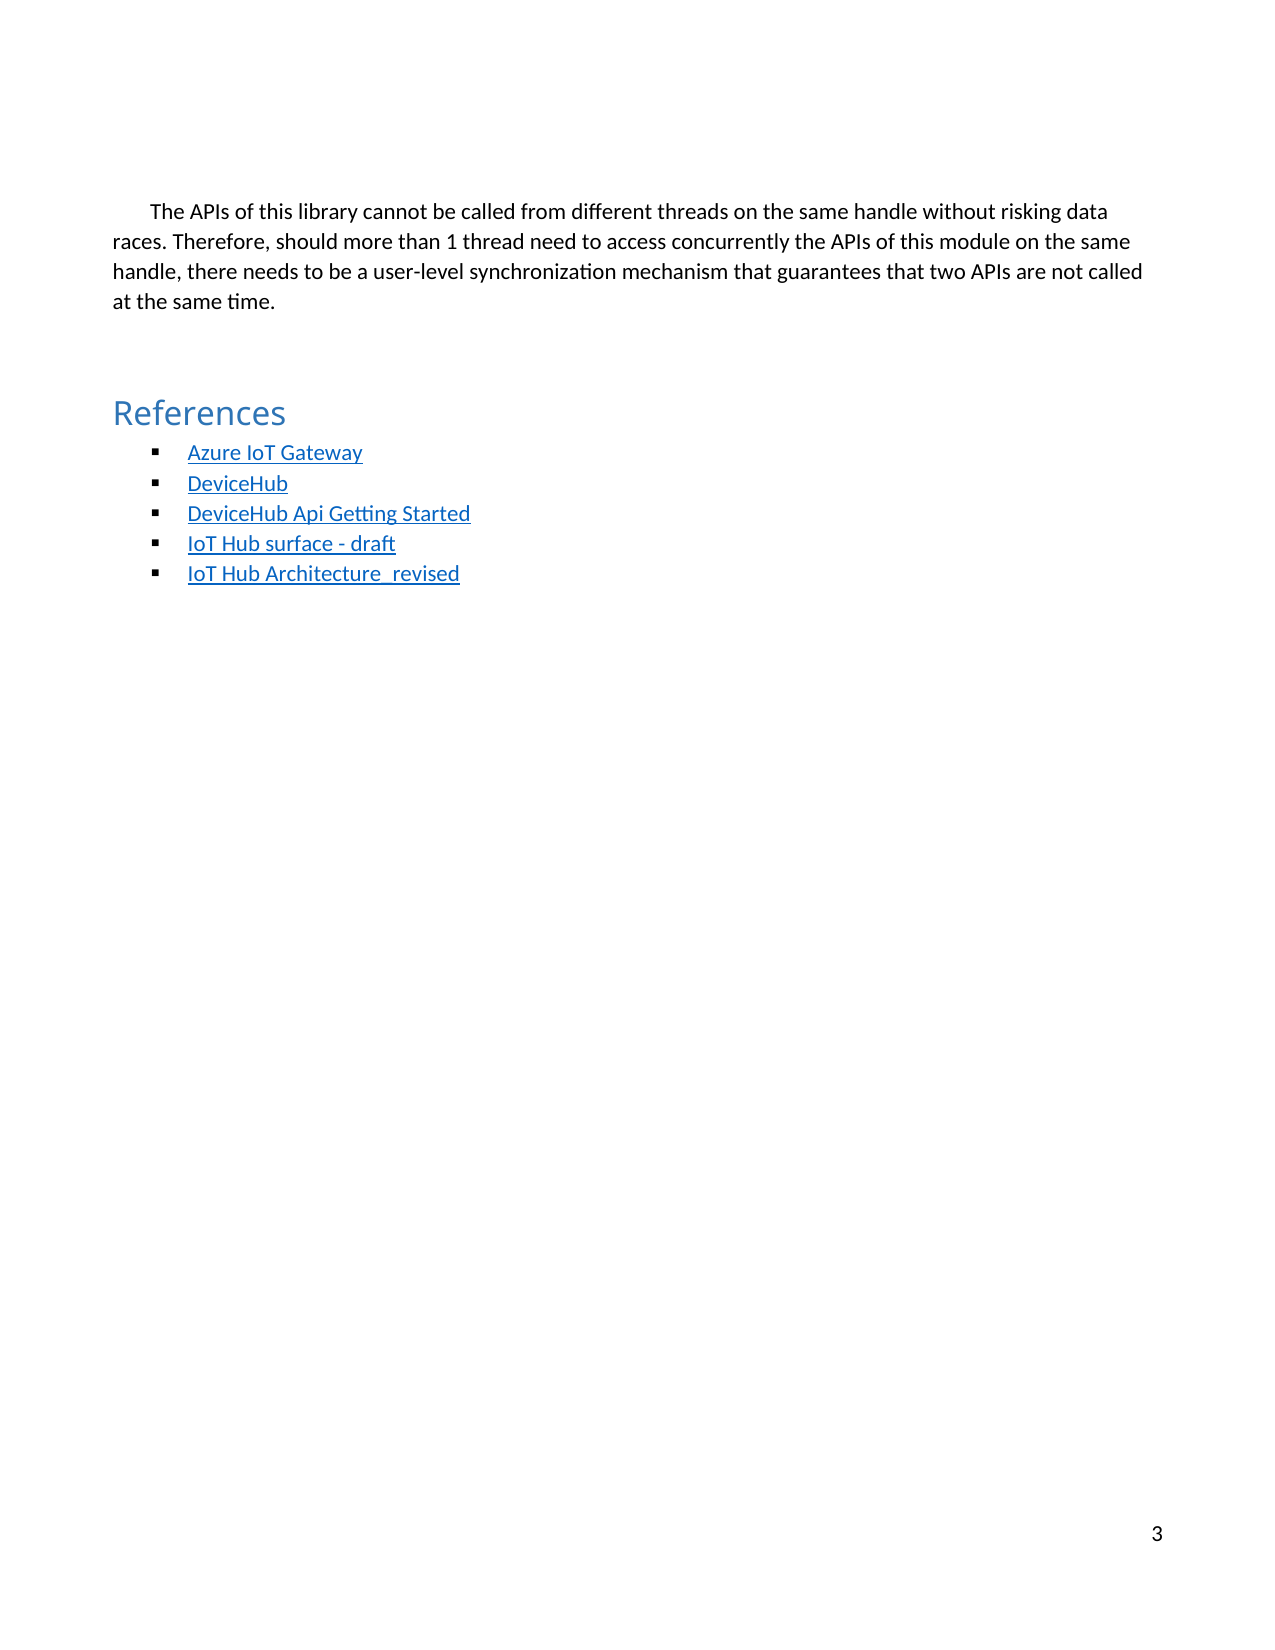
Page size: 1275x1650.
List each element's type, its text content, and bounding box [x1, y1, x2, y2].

list IoT Hub Architecture_revised [150, 559, 1162, 587]
list IoT Hub surface - draft [150, 529, 1162, 557]
subtitle References [112, 389, 1162, 435]
list DeviceHub [150, 469, 1162, 497]
list DeviceHub Api Getting Started [150, 499, 1162, 527]
list Azure IoT Gateway [150, 438, 1162, 467]
